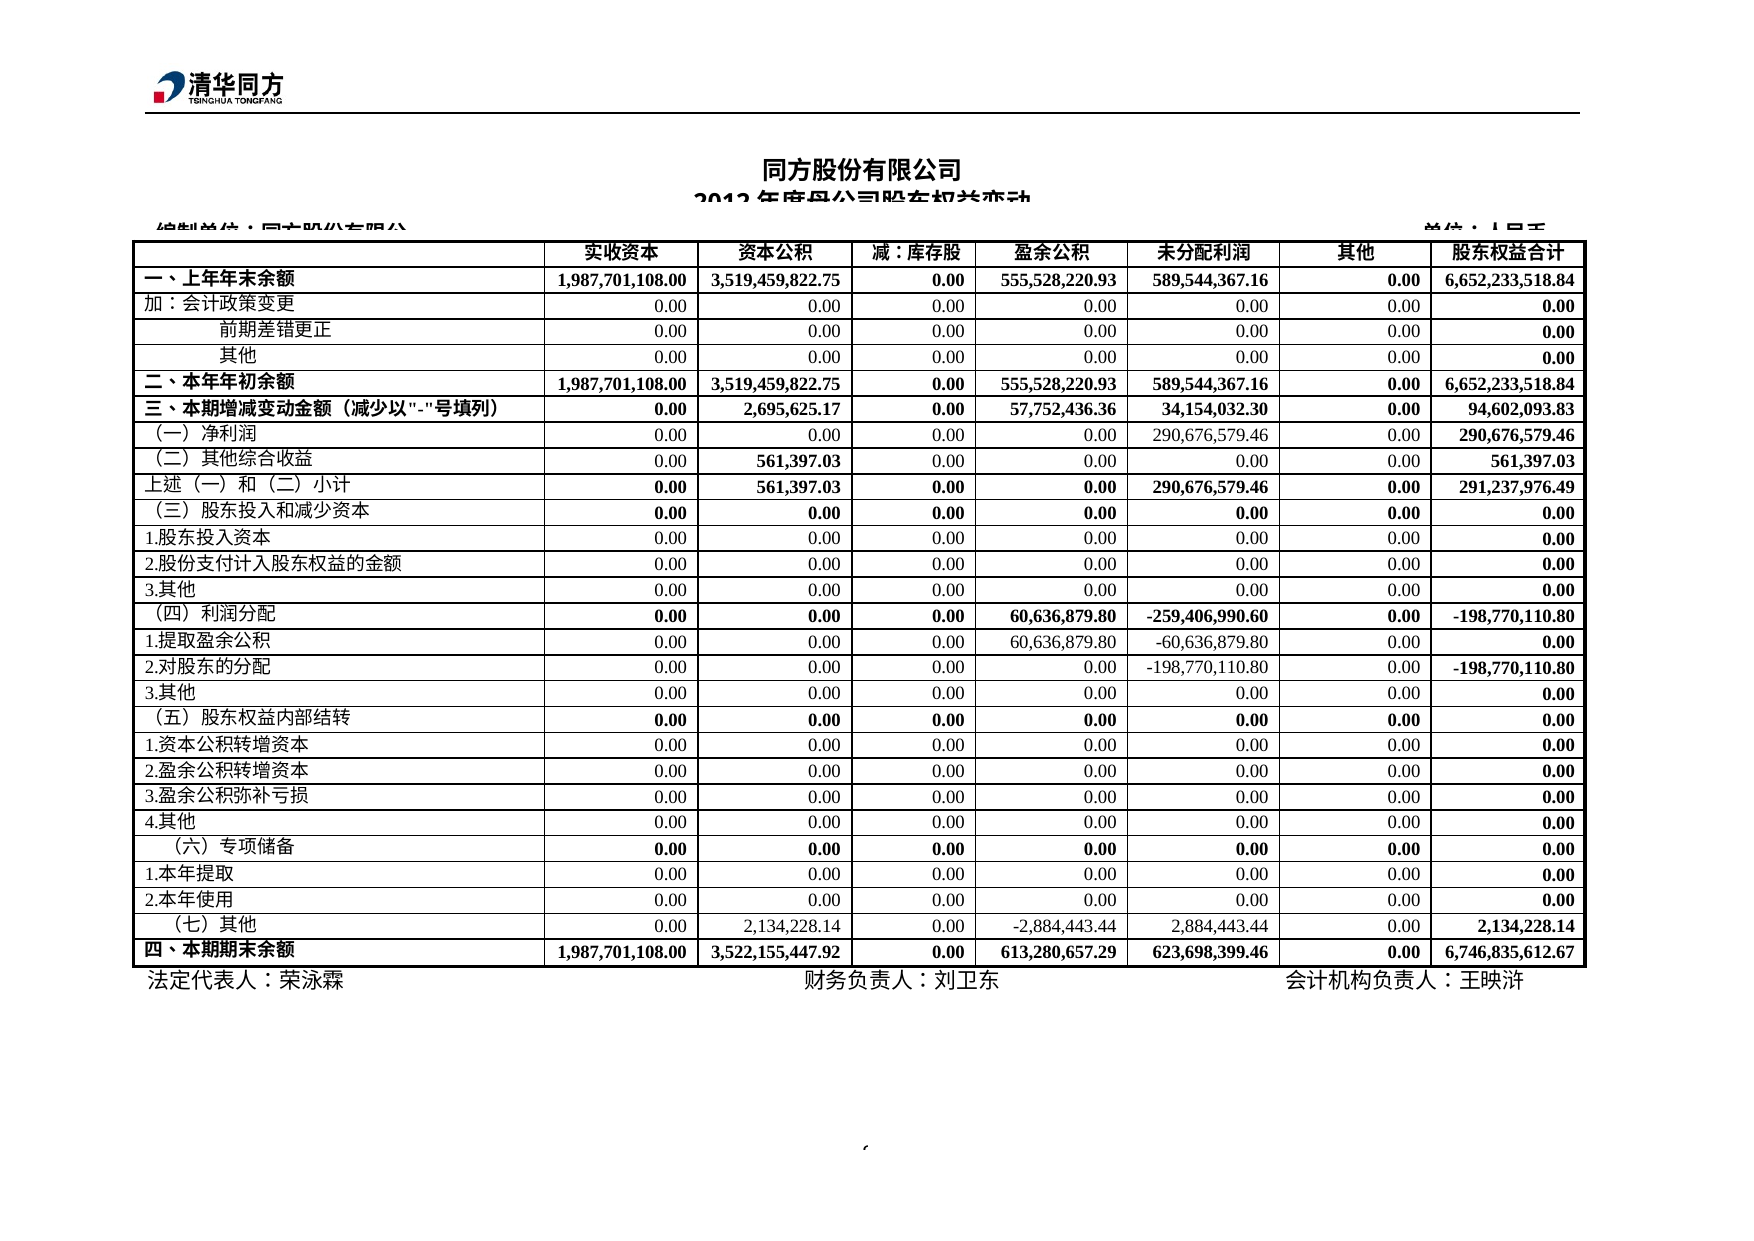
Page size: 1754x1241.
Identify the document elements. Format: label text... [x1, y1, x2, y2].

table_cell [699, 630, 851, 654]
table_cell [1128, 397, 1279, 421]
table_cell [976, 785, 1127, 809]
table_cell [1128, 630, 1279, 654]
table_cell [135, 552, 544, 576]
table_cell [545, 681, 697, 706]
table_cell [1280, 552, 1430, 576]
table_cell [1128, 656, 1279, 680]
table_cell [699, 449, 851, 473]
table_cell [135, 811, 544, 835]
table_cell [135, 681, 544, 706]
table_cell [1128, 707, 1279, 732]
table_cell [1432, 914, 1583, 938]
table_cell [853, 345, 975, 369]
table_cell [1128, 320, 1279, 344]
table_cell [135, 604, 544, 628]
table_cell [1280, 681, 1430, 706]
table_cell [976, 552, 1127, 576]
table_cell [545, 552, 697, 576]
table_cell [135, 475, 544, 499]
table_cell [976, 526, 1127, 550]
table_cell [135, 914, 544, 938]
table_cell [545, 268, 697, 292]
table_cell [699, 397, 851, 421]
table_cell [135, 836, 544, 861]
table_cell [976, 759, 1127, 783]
text 法定代表人：荣泳霖 财务负责人：刘卫东 会计机构负责人：王映浒 [148, 968, 1602, 993]
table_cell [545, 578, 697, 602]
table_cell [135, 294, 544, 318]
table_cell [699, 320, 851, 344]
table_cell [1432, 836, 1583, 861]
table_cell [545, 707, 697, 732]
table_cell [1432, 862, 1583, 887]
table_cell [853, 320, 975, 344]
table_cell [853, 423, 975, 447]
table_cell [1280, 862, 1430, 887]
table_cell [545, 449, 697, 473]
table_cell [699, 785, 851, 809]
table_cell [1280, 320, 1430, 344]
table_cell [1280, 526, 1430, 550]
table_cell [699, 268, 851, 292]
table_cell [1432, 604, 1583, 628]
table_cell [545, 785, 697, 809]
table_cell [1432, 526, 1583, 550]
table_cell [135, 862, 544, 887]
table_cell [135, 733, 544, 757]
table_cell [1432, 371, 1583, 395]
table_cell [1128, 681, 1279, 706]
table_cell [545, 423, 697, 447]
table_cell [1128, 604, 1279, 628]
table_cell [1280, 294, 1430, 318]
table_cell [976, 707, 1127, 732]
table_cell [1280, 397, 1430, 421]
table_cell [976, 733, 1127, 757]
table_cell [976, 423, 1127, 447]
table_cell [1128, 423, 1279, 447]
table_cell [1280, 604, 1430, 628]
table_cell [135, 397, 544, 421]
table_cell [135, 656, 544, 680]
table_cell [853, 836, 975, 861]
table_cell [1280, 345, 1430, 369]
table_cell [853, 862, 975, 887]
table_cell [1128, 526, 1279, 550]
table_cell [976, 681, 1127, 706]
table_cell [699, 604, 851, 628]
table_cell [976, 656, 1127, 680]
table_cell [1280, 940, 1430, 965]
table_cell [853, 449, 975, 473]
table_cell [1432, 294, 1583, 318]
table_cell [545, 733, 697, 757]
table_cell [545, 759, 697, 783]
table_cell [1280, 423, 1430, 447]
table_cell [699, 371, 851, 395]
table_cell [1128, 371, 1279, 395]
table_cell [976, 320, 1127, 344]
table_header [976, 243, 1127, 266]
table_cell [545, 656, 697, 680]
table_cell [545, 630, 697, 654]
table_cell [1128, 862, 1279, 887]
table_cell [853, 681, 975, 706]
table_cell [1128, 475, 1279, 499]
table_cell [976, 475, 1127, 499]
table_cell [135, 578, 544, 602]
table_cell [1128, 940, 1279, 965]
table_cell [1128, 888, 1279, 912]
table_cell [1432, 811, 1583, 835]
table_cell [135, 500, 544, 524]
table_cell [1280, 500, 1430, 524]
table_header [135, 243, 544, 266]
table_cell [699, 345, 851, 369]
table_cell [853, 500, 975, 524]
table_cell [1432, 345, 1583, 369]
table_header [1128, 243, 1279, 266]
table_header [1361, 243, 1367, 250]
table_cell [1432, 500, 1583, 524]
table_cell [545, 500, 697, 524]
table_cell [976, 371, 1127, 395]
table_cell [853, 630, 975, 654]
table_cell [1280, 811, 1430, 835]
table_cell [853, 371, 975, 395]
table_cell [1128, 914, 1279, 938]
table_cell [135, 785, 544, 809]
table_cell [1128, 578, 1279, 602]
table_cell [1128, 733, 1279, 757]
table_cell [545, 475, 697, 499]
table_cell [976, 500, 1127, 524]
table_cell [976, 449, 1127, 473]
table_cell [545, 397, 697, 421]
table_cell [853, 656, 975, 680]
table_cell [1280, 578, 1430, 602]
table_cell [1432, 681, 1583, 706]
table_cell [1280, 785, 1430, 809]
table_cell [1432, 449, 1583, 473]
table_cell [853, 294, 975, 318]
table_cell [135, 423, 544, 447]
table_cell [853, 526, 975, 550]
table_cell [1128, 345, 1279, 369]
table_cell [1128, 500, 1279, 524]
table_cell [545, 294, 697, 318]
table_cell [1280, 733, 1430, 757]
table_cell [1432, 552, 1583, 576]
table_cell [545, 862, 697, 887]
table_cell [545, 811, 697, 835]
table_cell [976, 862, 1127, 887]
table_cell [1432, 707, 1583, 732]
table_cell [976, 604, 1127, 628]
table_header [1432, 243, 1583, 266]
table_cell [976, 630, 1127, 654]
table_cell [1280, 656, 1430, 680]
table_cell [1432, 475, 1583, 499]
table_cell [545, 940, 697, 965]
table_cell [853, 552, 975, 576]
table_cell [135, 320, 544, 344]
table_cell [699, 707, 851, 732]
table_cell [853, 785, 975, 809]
picture [147, 63, 290, 108]
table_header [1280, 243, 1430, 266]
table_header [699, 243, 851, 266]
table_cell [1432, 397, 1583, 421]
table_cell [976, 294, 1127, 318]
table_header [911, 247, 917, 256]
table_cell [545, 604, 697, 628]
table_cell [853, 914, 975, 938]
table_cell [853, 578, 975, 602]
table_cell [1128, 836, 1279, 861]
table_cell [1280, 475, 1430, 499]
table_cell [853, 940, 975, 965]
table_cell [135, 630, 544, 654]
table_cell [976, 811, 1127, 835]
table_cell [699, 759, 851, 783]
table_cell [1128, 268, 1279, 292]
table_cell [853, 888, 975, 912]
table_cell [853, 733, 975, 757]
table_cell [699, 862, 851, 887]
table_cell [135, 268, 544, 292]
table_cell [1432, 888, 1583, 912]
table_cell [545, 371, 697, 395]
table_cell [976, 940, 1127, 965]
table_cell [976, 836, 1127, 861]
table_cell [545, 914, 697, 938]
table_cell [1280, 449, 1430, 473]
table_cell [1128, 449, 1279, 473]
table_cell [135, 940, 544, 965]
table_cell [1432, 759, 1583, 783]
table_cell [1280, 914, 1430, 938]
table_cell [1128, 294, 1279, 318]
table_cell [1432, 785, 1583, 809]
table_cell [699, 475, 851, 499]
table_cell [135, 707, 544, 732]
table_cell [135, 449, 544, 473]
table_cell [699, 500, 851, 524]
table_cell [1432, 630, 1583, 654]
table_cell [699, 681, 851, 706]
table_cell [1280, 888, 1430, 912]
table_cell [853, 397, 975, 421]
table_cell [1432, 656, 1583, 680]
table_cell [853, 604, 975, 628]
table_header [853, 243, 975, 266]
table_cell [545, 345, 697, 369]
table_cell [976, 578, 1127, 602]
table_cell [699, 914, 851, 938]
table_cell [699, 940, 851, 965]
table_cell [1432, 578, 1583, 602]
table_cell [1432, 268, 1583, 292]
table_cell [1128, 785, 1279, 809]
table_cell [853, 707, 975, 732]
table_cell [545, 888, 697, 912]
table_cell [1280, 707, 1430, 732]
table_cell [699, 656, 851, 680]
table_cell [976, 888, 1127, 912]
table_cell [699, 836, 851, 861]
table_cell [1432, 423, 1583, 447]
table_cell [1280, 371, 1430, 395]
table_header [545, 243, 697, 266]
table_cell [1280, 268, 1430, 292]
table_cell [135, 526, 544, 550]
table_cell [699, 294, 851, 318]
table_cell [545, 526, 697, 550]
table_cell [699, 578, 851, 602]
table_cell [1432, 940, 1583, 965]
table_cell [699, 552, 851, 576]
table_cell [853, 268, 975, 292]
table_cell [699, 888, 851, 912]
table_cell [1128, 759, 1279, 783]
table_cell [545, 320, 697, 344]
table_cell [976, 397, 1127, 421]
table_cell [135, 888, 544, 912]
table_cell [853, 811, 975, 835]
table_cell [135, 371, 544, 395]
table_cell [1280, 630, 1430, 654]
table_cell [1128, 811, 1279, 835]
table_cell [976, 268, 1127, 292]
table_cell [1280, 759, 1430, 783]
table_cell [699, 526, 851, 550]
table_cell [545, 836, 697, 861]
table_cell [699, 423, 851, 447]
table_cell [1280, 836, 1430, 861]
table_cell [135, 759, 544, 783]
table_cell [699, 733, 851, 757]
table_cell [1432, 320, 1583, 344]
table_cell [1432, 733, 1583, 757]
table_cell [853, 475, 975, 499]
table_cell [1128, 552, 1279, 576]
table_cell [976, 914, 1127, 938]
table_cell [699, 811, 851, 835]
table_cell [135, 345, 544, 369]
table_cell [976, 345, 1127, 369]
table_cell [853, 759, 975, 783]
